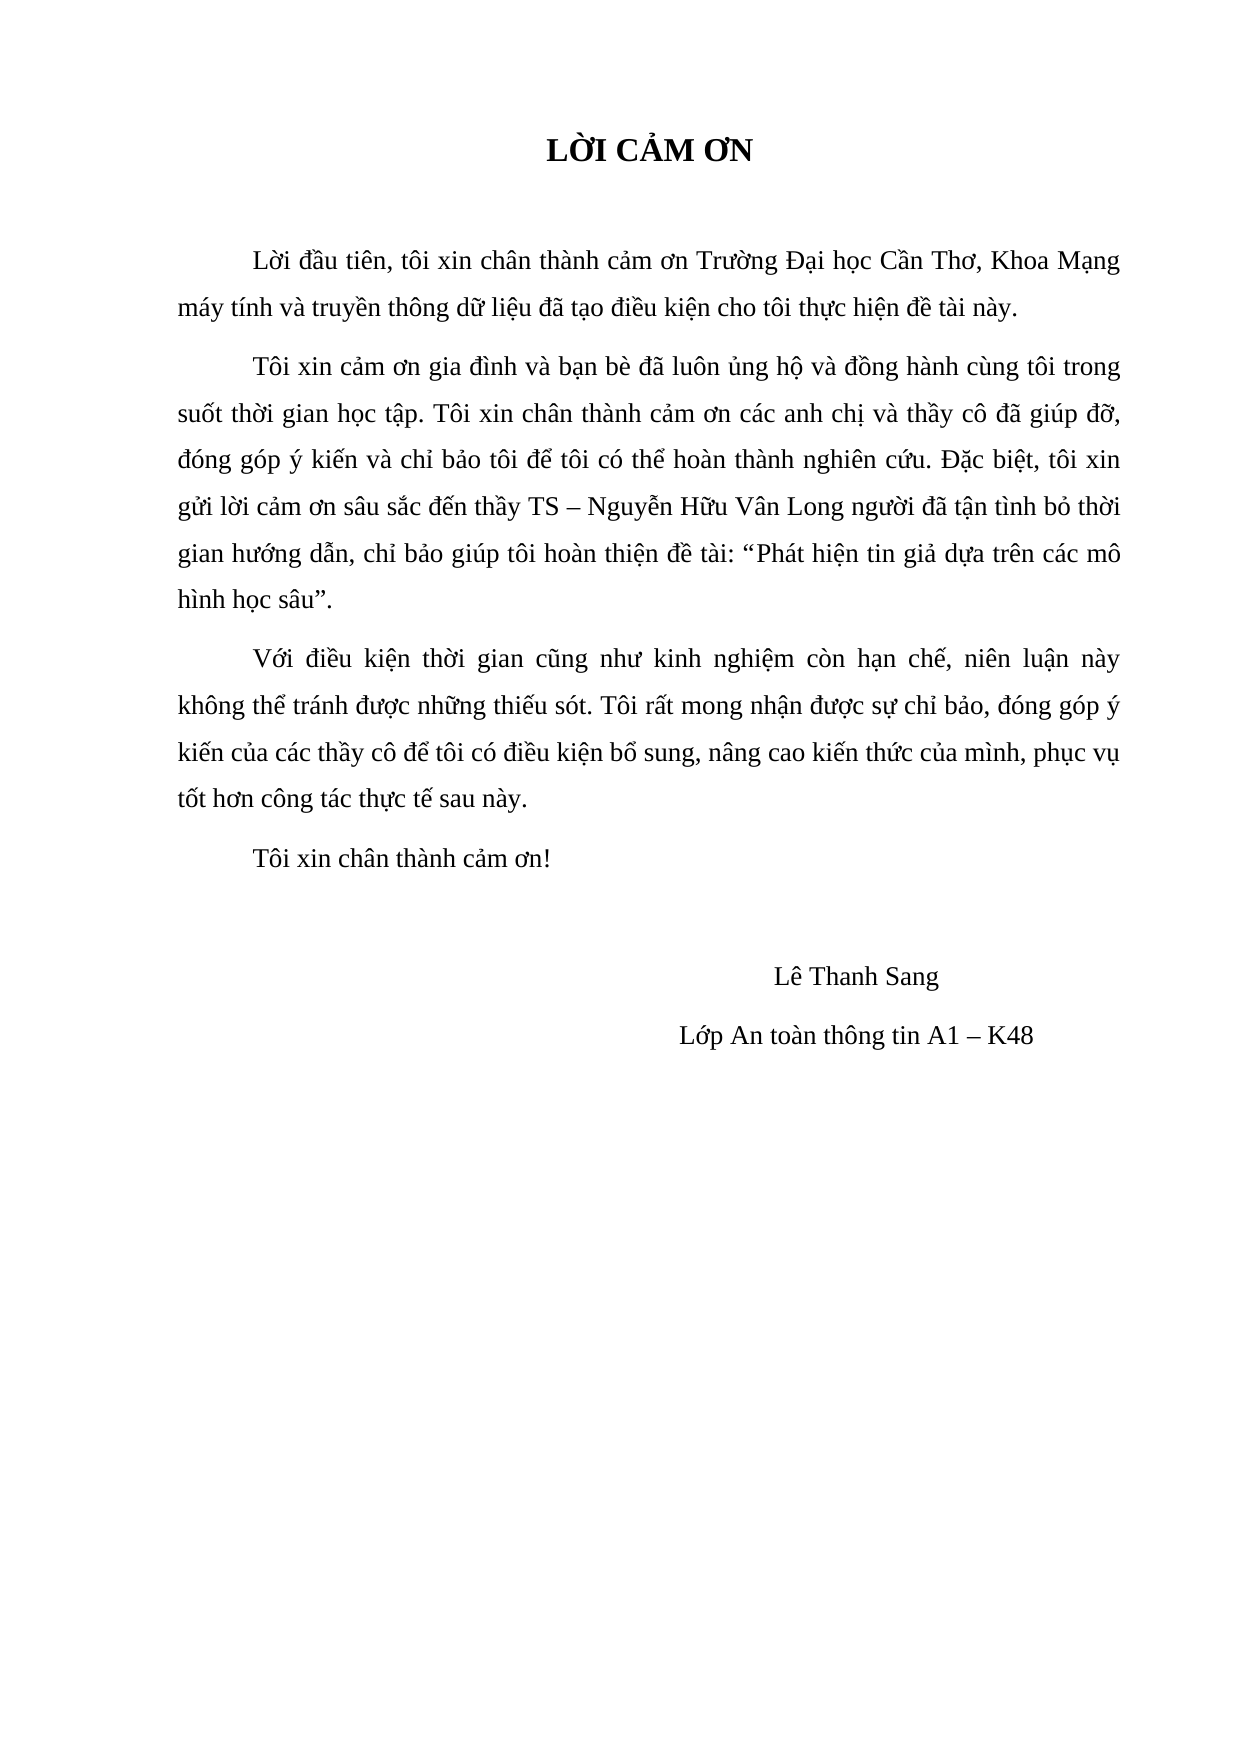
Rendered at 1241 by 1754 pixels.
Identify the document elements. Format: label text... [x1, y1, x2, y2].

text Lê Thanh Sang [177, 960, 1122, 991]
text LỜI CẢM ƠN [177, 131, 1122, 169]
text Lời đầu tiên, tôi xin chân thành cảm ơn Trường Đại học Cần Thơ, Khoa Mạng máy tính và truyền thông dữ liệu đã tạo điều kiện cho tôi thực hiện đề tài này. [177, 244, 1122, 322]
text Lớp An toàn thông tin A1 – K48 [177, 1019, 1122, 1050]
text Tôi xin chân thành cảm ơn! [177, 842, 1122, 873]
text Tôi xin cảm ơn gia đình và bạn bè đã luôn ủng hộ và đồng hành cùng tôi trong suốt thời gian học tập. Tôi xin chân thành cảm ơn các anh chị và thầy cô đã giúp đỡ, đóng góp ý kiến và chỉ bảo tôi để tôi có thể hoàn thành nghiên cứu. Đặc biệt, tôi xin gửi lời cảm ơn sâu sắc đến thầy TS – Nguyễn Hữu Vân Long người đã tận tình bỏ thời gian hướng dẫn, chỉ bảo giúp tôi hoàn thiện đề tài: “Phát hiện tin giả dựa trên các mô hình học sâu”. [177, 350, 1122, 614]
text Với điều kiện thời gian cũng như kinh nghiệm còn hạn chế, niên luận này không thể tránh được những thiếu sót. Tôi rất mong nhận được sự chỉ bảo, đóng góp ý kiến của các thầy cô để tôi có điều kiện bổ sung, nâng cao kiến thức của mình, phục vụ tốt hơn công tác thực tế sau này. [177, 643, 1122, 814]
